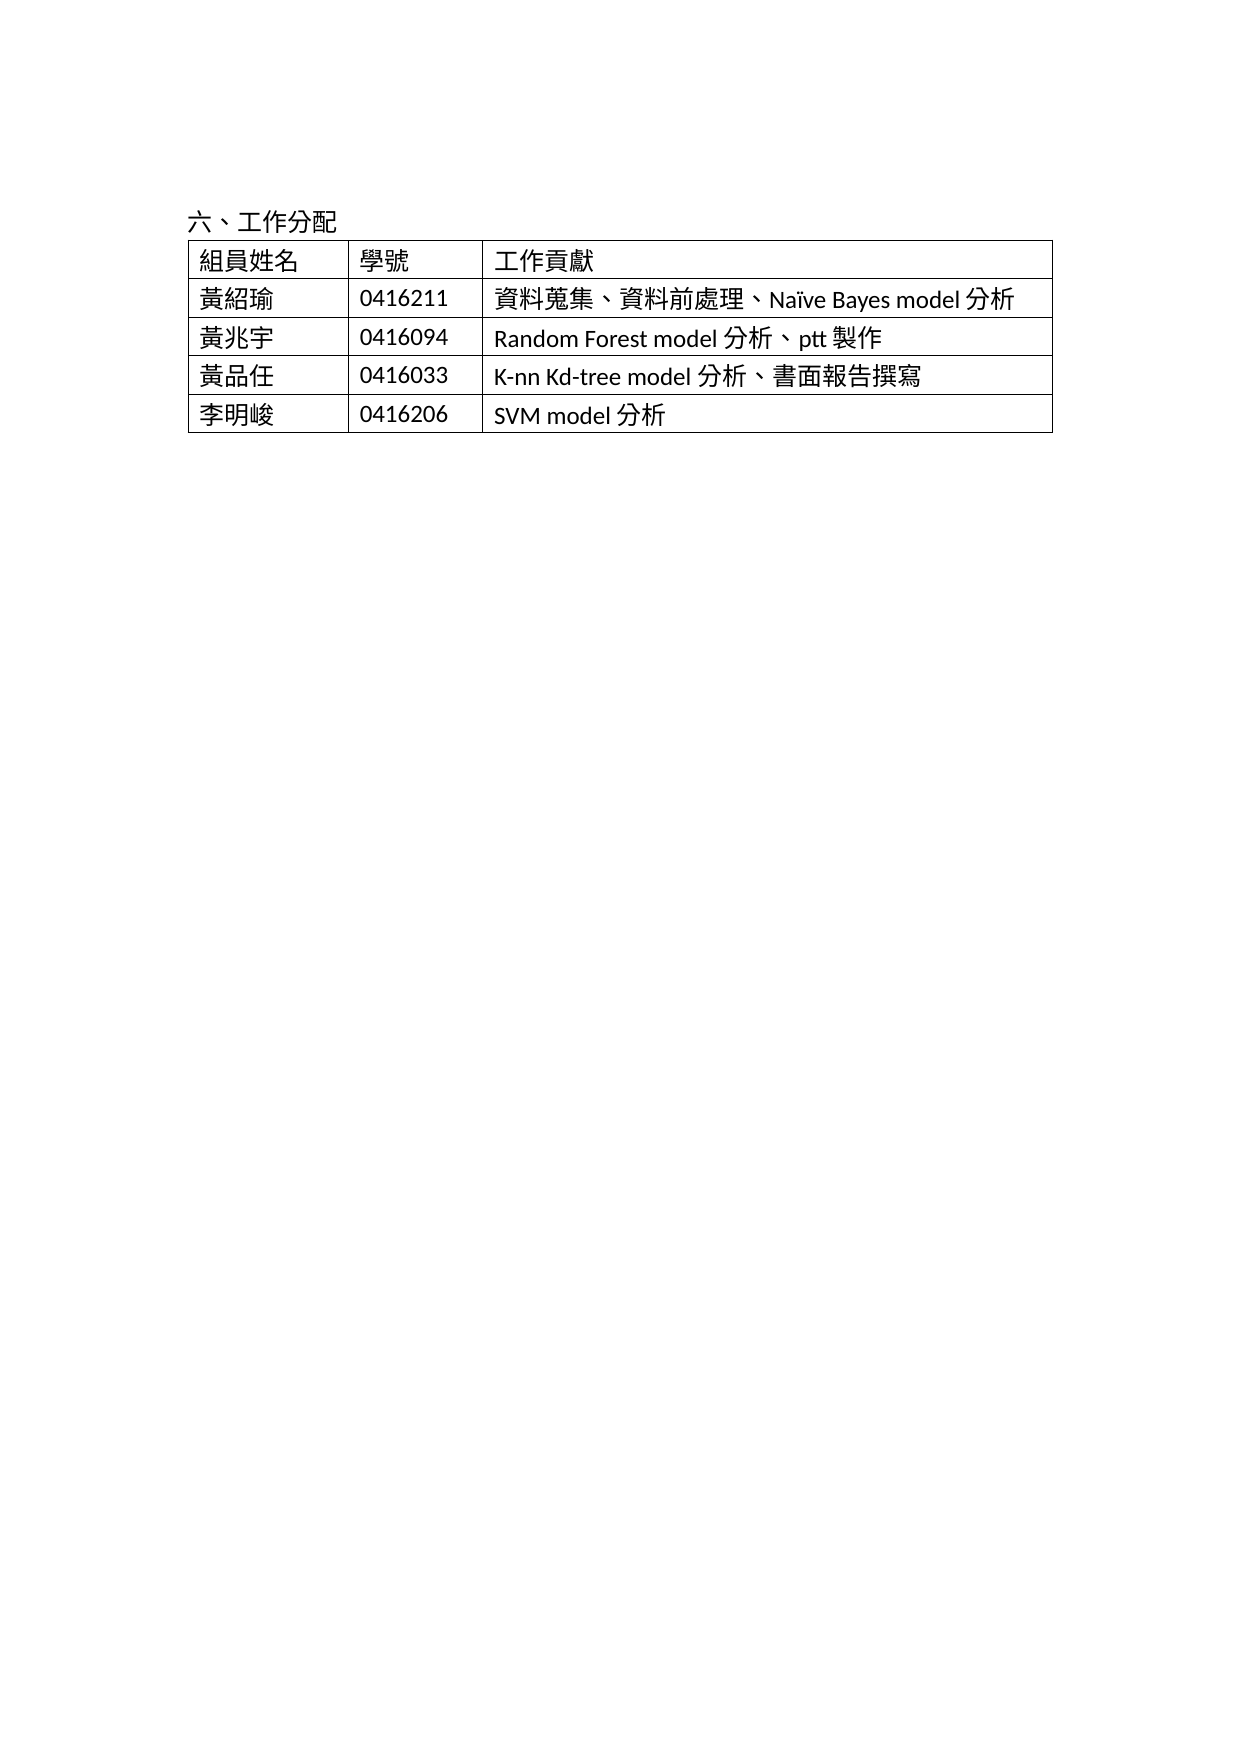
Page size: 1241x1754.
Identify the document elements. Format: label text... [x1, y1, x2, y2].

table_cell 黃紹瑜 [189, 279, 348, 317]
table_cell 資料蒐集、資料前處理、Naïve Bayes model分析 [483, 279, 1052, 317]
table_cell 0416033 [349, 356, 482, 394]
table_cell 黃品任 [189, 356, 348, 394]
table_cell K-nn Kd-tree model 分析、書面報告撰寫 [483, 356, 1052, 394]
table_cell 0416094 [349, 318, 482, 355]
table_cell 黃兆宇 [189, 318, 348, 355]
table_header 學號 [349, 241, 482, 278]
table_cell Random Forest model 分析、ptt製作 [483, 318, 1052, 355]
table_header 工作貢獻 [483, 241, 1052, 278]
table_cell 0416206 [349, 395, 482, 432]
table_cell 李明峻 [189, 395, 348, 432]
table_header 組員姓名 [189, 241, 348, 278]
text 六、工作分配 [187, 202, 1053, 239]
table_cell SVM model 分析 [483, 395, 1052, 432]
table_cell 0416211 [349, 279, 482, 317]
